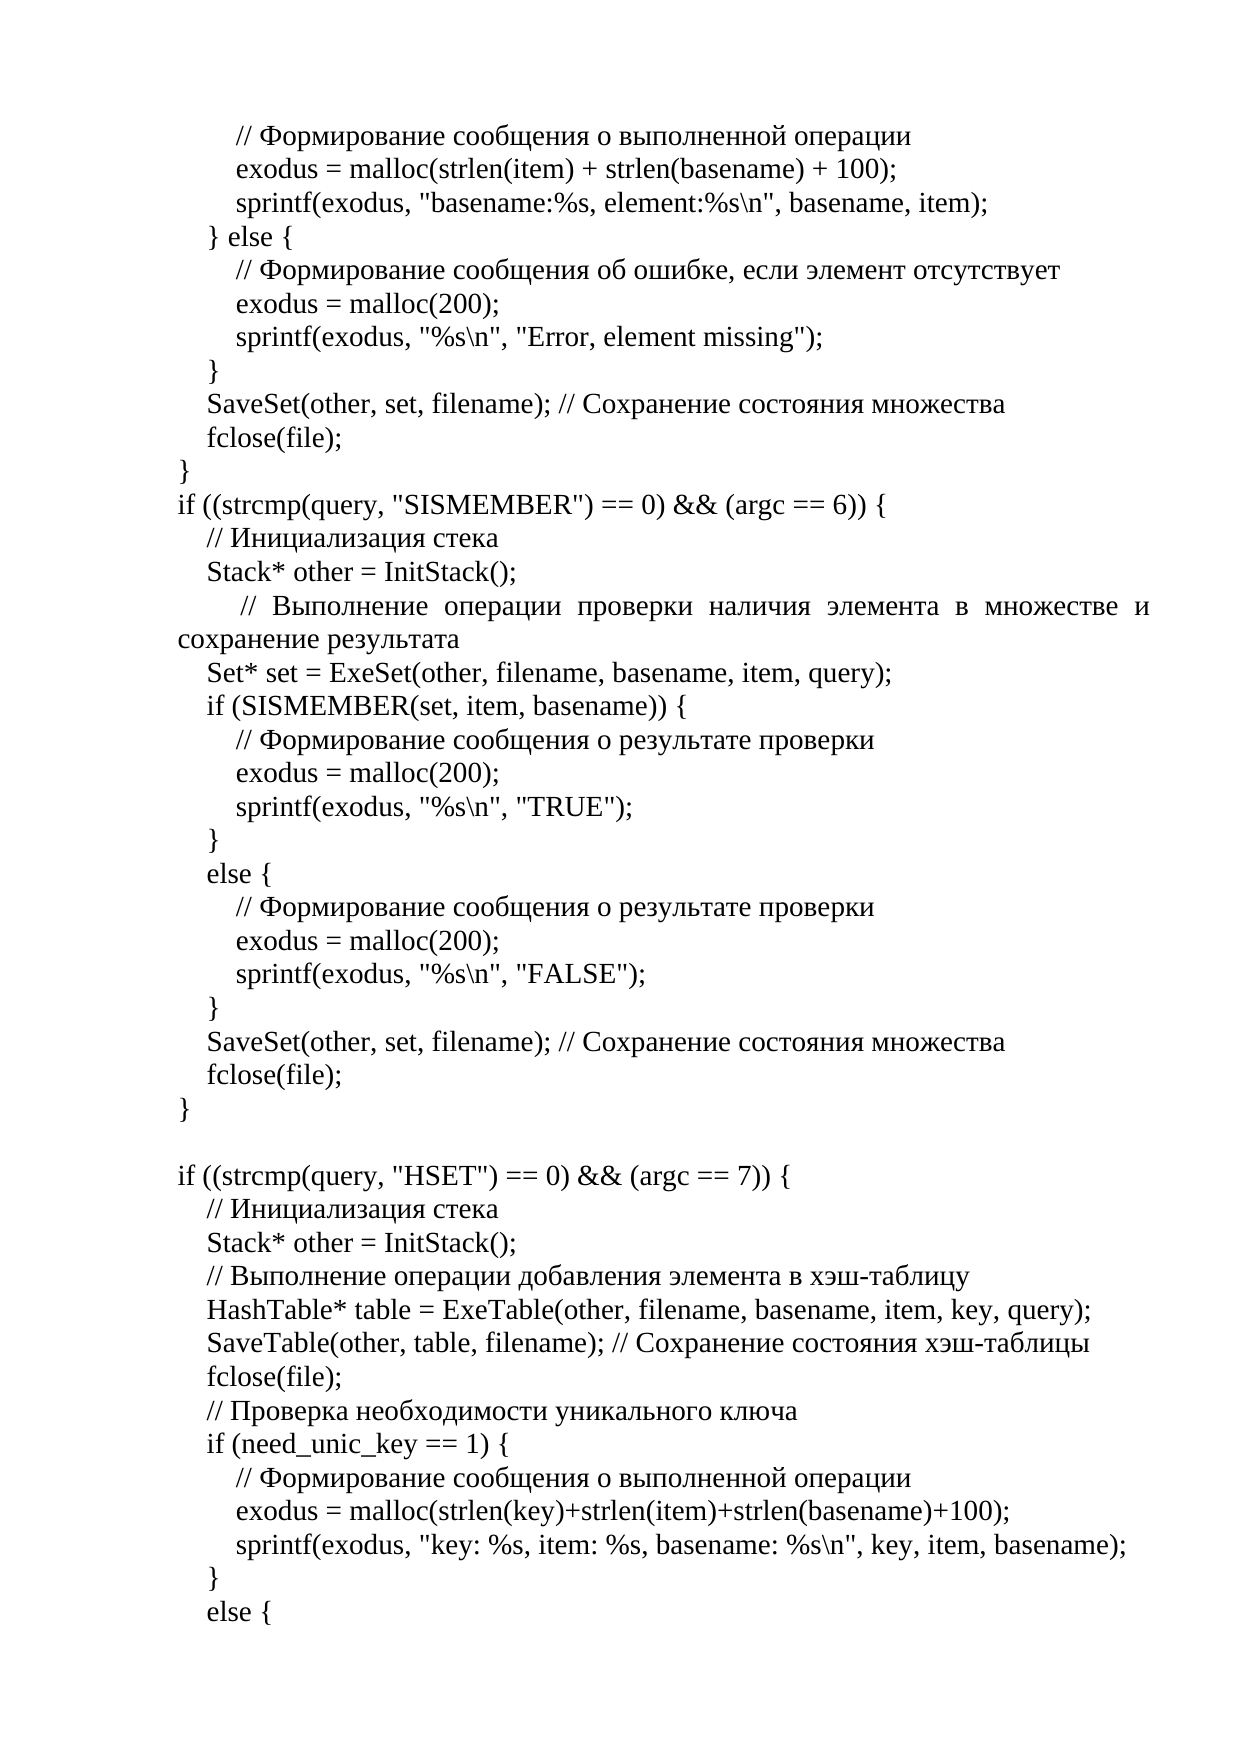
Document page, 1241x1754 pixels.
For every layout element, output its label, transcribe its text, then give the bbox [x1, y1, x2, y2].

text SaveSet(other, set, filename); // Сохранение состояния множества [177, 1024, 1152, 1057]
text if ((strcmp(query, "SISMEMBER") == 0) && (argc == 6)) { [177, 487, 1152, 521]
text } [177, 1560, 1152, 1594]
text SaveSet(other, set, filename); // Сохранение состояния множества [177, 386, 1152, 420]
text } [177, 453, 1152, 487]
text if (need_unic_key == 1) { [177, 1426, 1152, 1460]
text Stack* other = InitStack(); [177, 554, 1152, 588]
text // Формирование сообщения о результате проверки [177, 889, 1152, 923]
text } else { [177, 219, 1152, 252]
text fclose(file); [177, 1057, 1152, 1091]
text exodus = malloc(strlen(item) + strlen(basename) + 100); [177, 152, 1152, 185]
text exodus = malloc(200); [177, 755, 1152, 789]
text // Формирование сообщения о результате проверки [177, 722, 1152, 755]
text // Выполнение операции проверки наличия элемента в множестве и сохранение результата [177, 588, 1152, 655]
text // Выполнение операции добавления элемента в хэш-таблицу [177, 1258, 1152, 1292]
text // Проверка необходимости уникального ключа [177, 1393, 1152, 1426]
text else { [177, 1594, 1152, 1627]
text exodus = malloc(200); [177, 923, 1152, 957]
text // Формирование сообщения о выполненной операции [177, 118, 1152, 152]
text } [177, 990, 1152, 1024]
text sprintf(exodus, "%s\n", "TRUE"); [177, 789, 1152, 822]
text fclose(file); [177, 420, 1152, 453]
text } [177, 1091, 1152, 1124]
text // Инициализация стека [177, 1191, 1152, 1225]
text exodus = malloc(strlen(key)+strlen(item)+strlen(basename)+100); [177, 1493, 1152, 1527]
text // Формирование сообщения об ошибке, если элемент отсутствует [177, 252, 1152, 286]
text sprintf(exodus, "%s\n", "Error, element missing"); [177, 319, 1152, 353]
text sprintf(exodus, "key: %s, item: %s, basename: %s\n", key, item, basename); [177, 1527, 1152, 1560]
text fclose(file); [177, 1359, 1152, 1393]
text Set* set = ExeSet(other, filename, basename, item, query); [177, 655, 1152, 688]
text if (SISMEMBER(set, item, basename)) { [177, 688, 1152, 722]
text HashTable* table = ExeTable(other, filename, basename, item, key, query); [177, 1292, 1152, 1326]
text sprintf(exodus, "%s\n", "FALSE"); [177, 957, 1152, 990]
text exodus = malloc(200); [177, 286, 1152, 319]
text if ((strcmp(query, "HSET") == 0) && (argc == 7)) { [177, 1158, 1152, 1191]
text sprintf(exodus, "basename:%s, element:%s\n", basename, item); [177, 185, 1152, 219]
text } [177, 822, 1152, 856]
text Stack* other = InitStack(); [177, 1225, 1152, 1258]
text } [177, 353, 1152, 386]
text // Формирование сообщения о выполненной операции [177, 1460, 1152, 1493]
text else { [177, 856, 1152, 889]
text // Инициализация стека [177, 521, 1152, 554]
text SaveTable(other, table, filename); // Сохранение состояния хэш-таблицы [177, 1326, 1152, 1359]
